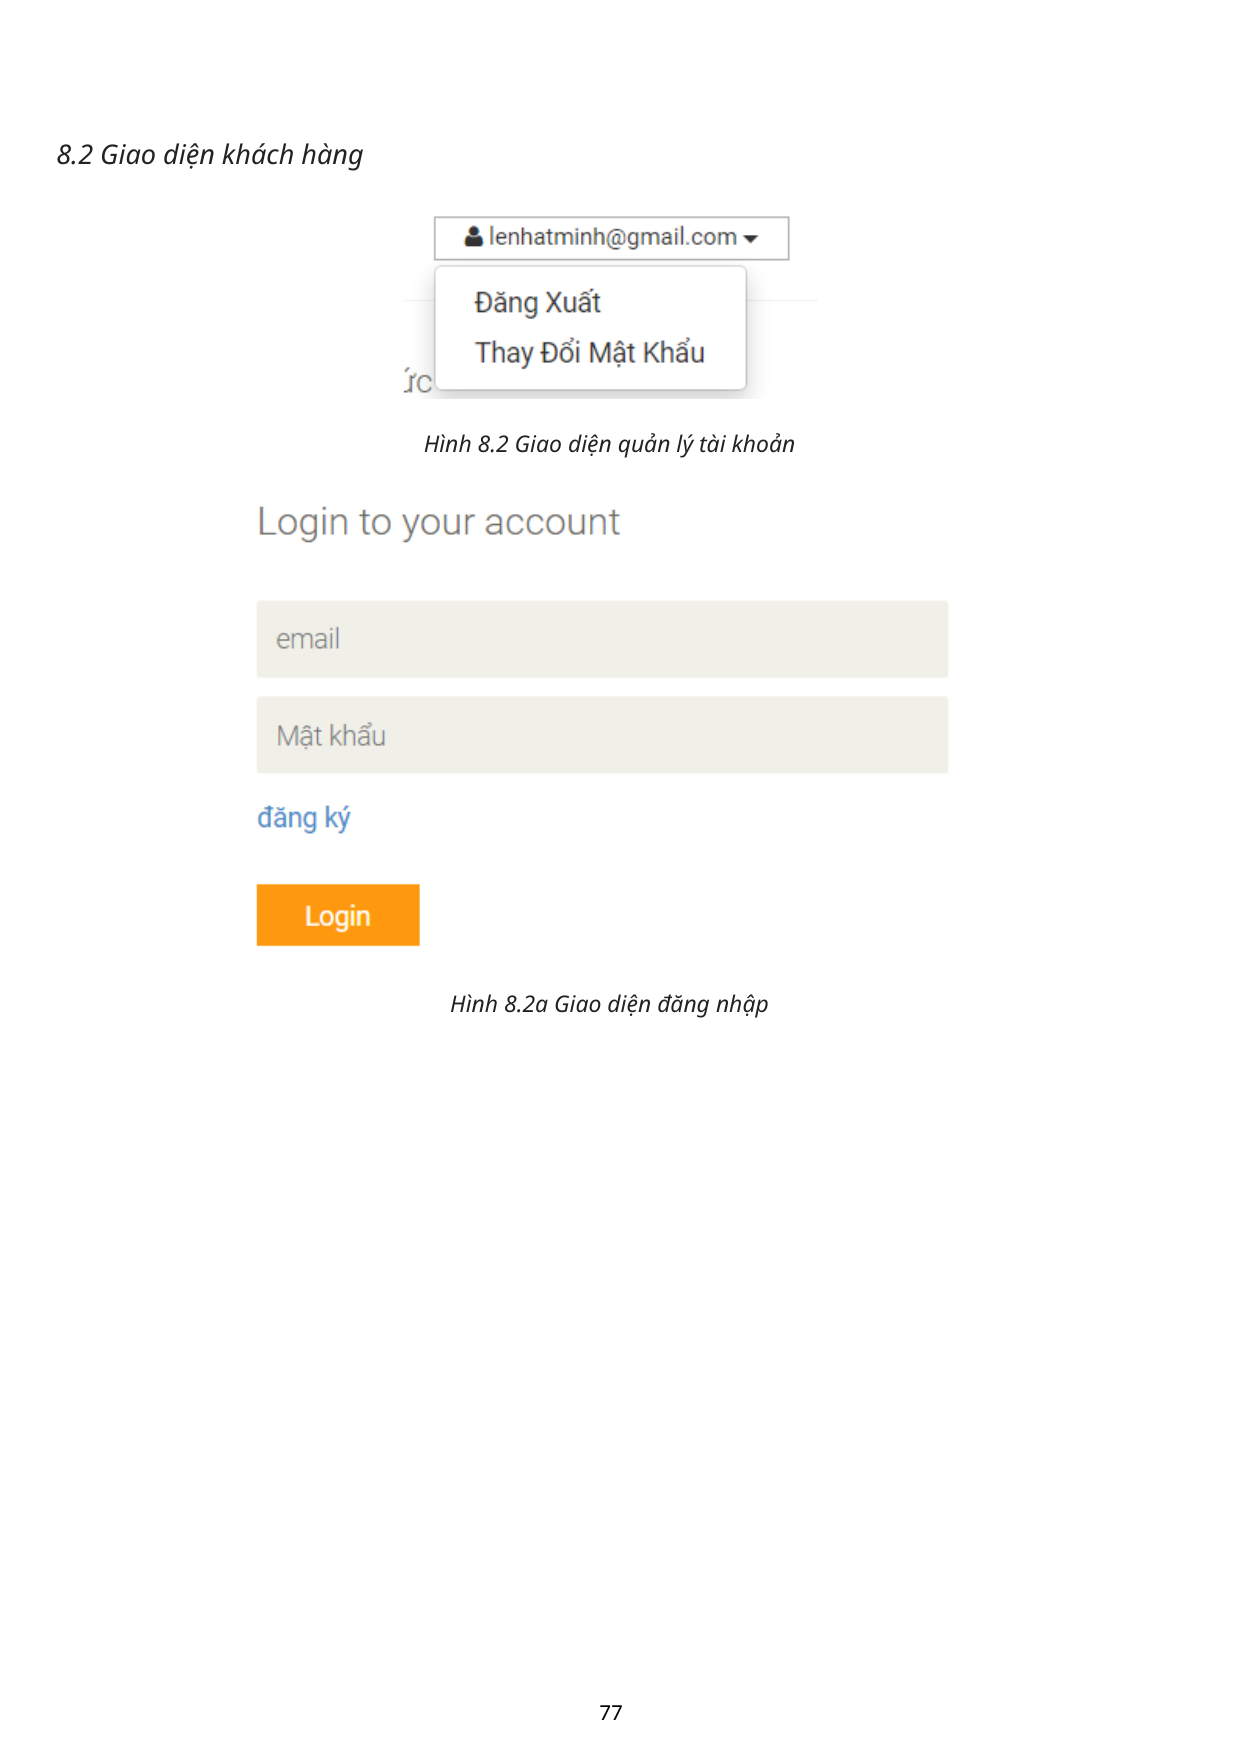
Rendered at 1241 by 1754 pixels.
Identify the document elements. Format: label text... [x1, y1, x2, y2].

picture [231, 487, 990, 960]
picture [403, 201, 818, 399]
text Hình 8.2a Giao diện đăng nhập [56, 988, 1165, 1019]
text Hình 8.2 Giao diện quản lý tài khoản [56, 427, 1165, 459]
text 8.2 Giao diện khách hàng [56, 135, 1165, 172]
